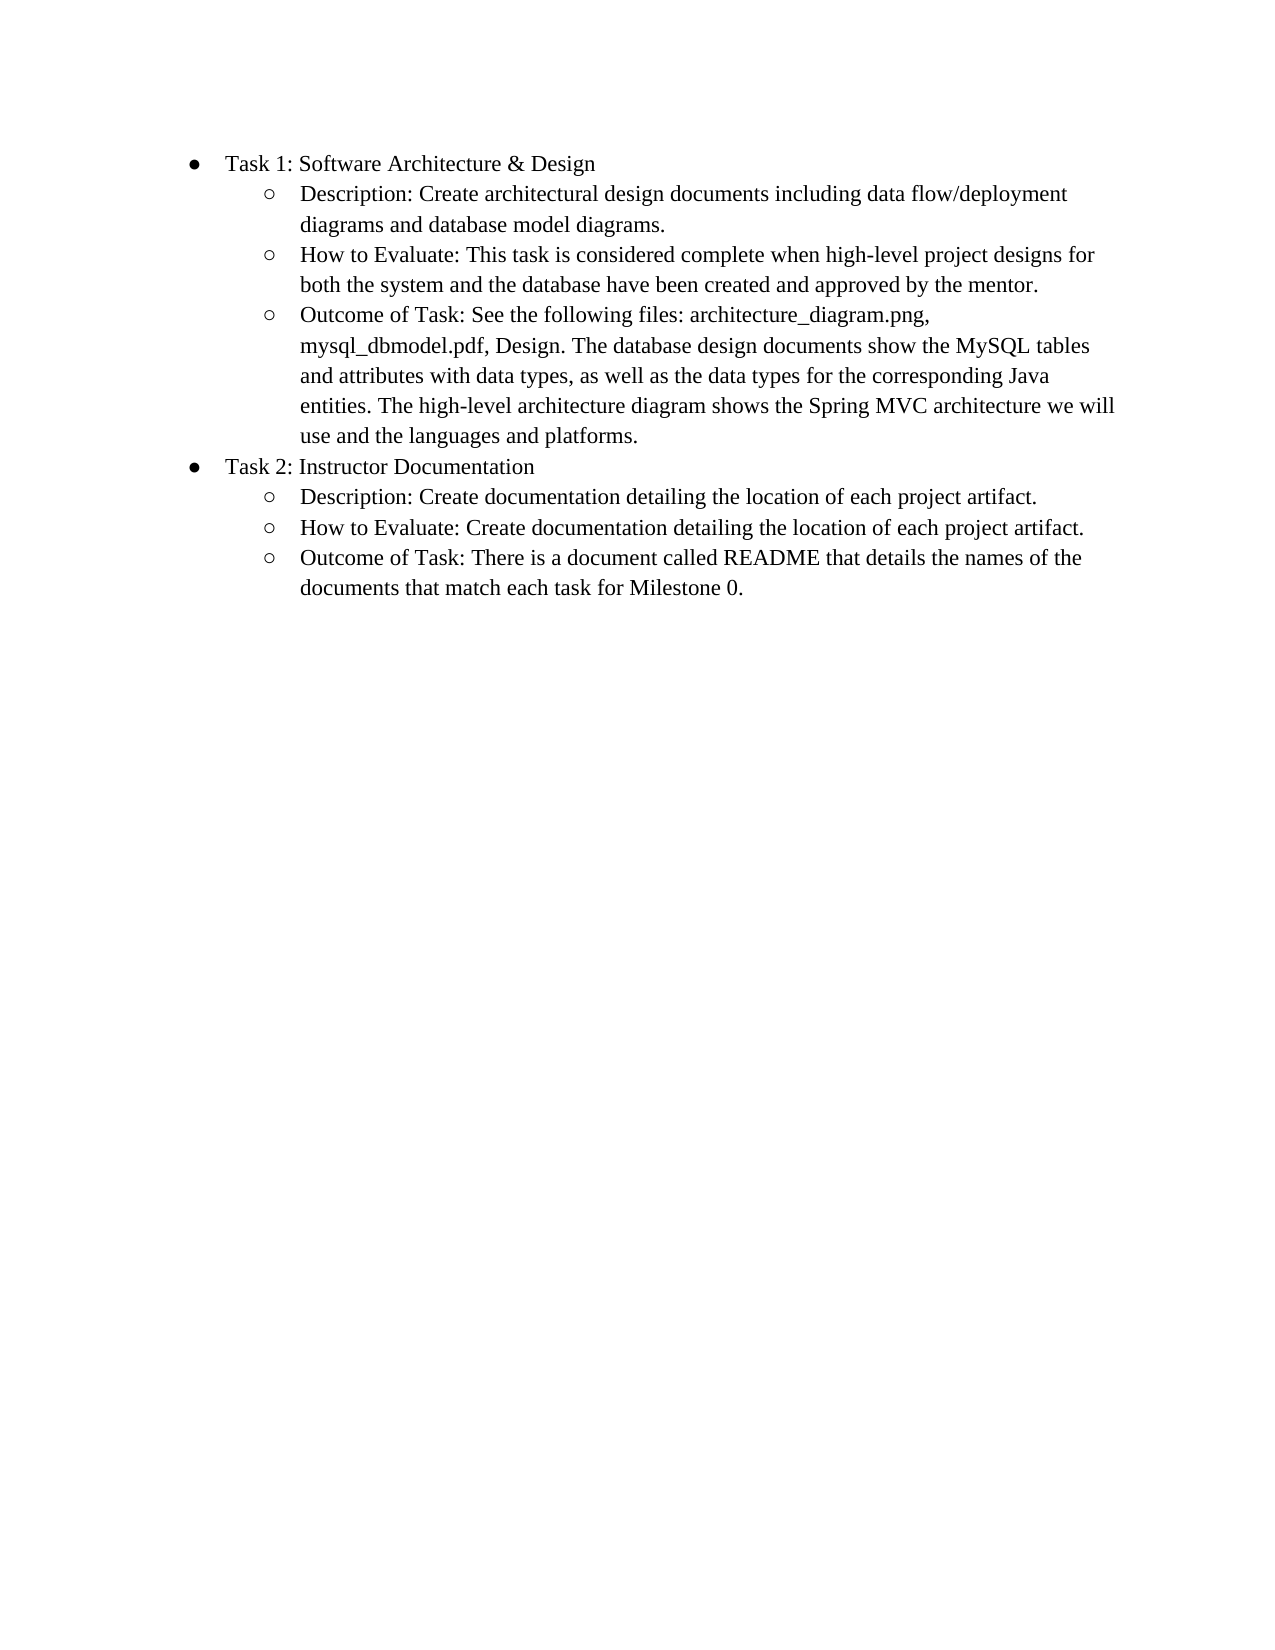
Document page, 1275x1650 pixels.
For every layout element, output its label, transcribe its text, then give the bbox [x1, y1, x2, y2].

list How to Evaluate: Create documentation detailing the location of each project artifact. [262, 513, 1125, 540]
list Outcome of Task: See the following files: architecture_diagram.png, mysql_dbmodel.pdf, Design. The database design documents show the MySQL tables and attributes with data types, as well as the data types for the corresponding Java entities. The high-level architecture diagram shows the Spring MVC architecture we will use and the languages and platforms. [262, 301, 1125, 449]
list Description: Create architectural design documents including data flow/deployment diagrams and database model diagrams. [262, 180, 1125, 237]
list How to Evaluate: This task is considered complete when high-level project designs for both the system and the database have been created and approved by the mentor. [262, 241, 1125, 298]
list Task 1: Software Architecture & Design [187, 150, 1125, 176]
list Task 2: Instructor Documentation [187, 453, 1125, 479]
list Outcome of Task: There is a document called README that details the names of the documents that match each task for Milestone 0. [262, 544, 1125, 601]
list Description: Create documentation detailing the location of each project artifact. [262, 483, 1125, 509]
